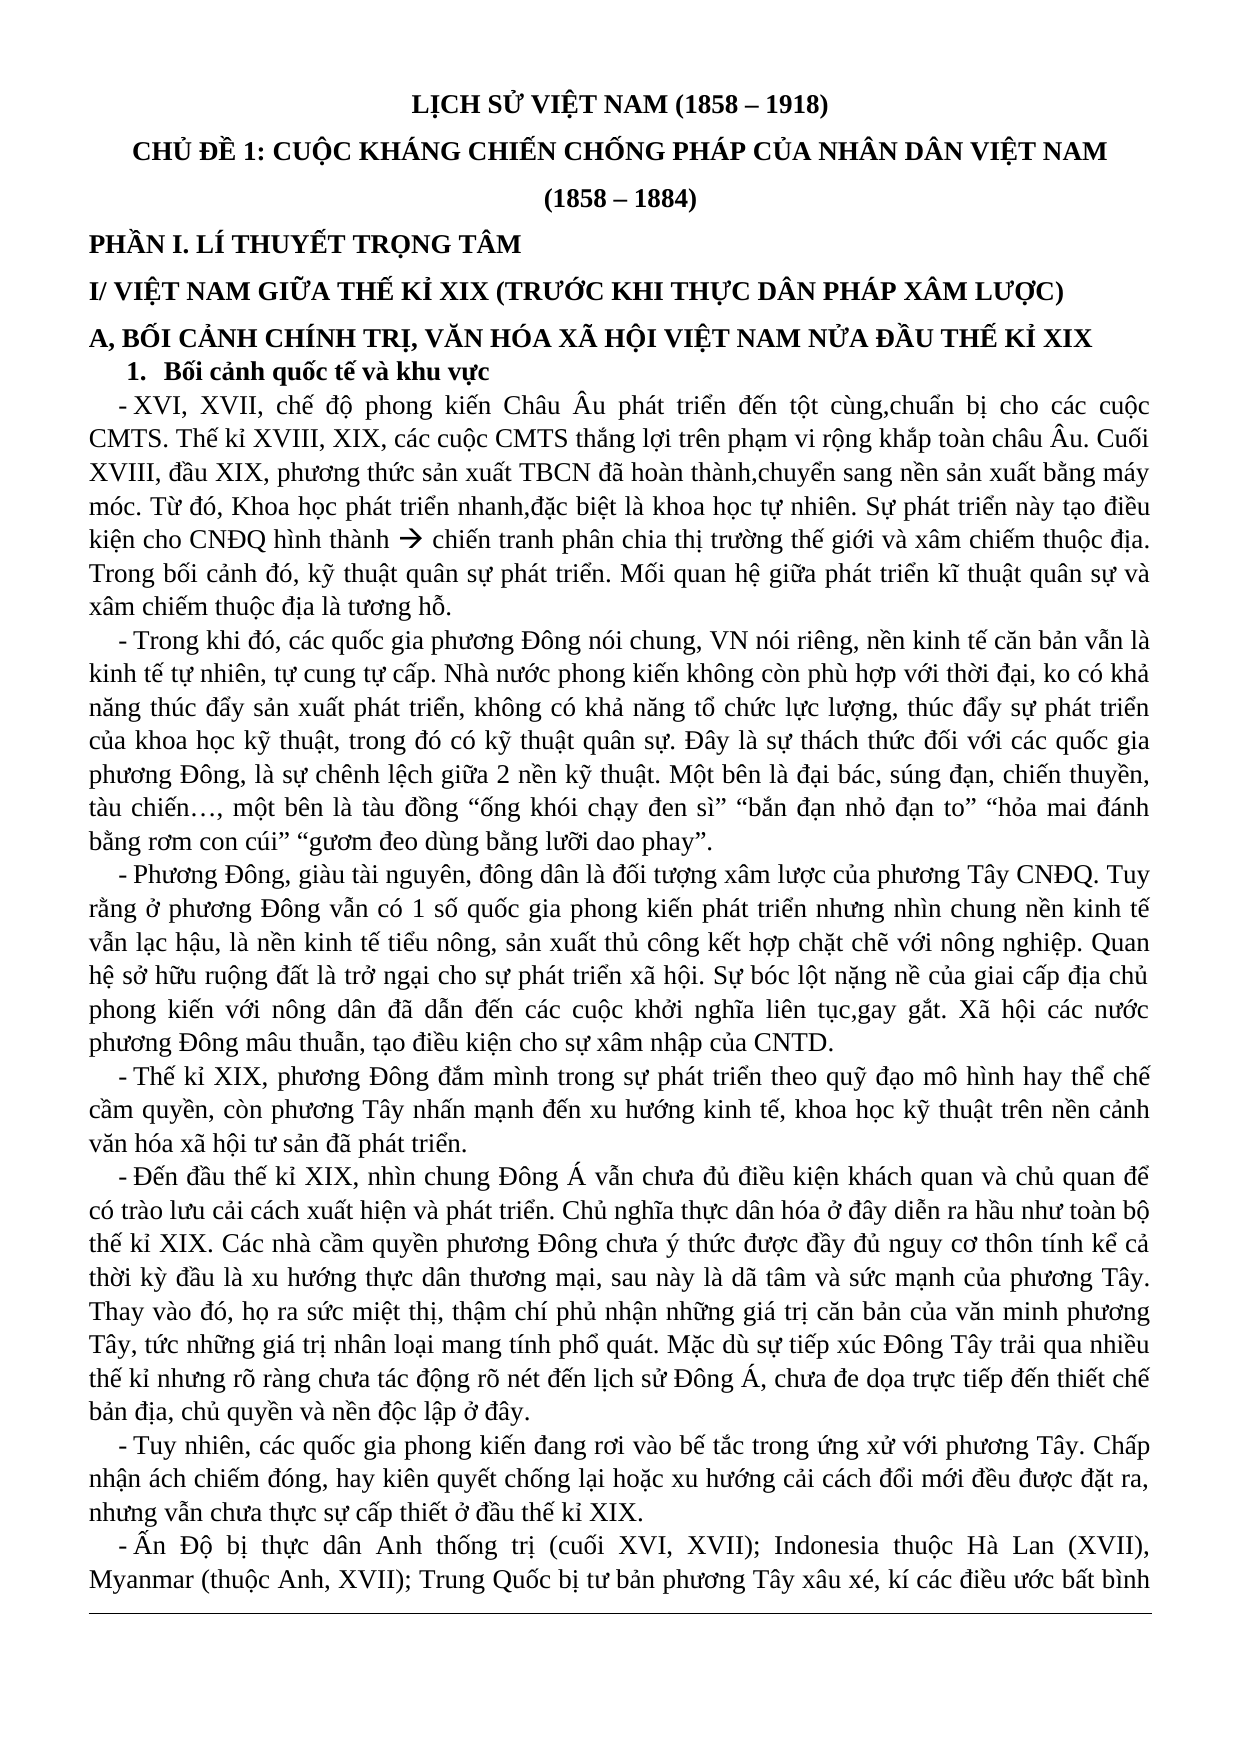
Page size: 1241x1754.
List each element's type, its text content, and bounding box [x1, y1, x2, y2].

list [88, 1529, 1152, 1594]
list A, BỐI CẢNH CHÍNH TRỊ, VĂN HÓA XÃ HỘI VIỆT NAM NỬA ĐẦU THẾ KỈ XIX [88, 322, 1152, 353]
list XVI, XVII, chế độ phong kiến Châu Âu phát triển đến tột cùng,chuẩn bị cho các cuộc CMTS. Thế kỉ XVIII, XIX, các cuộc CMTS thắng lợi trên phạm vi rộng khắp toàn châu Âu. Cuối XVIII, đầu XIX, phương thức sản xuất TBCN đã hoàn thành,chuyển sang nền sản xuất bằng máy móc. Từ đó, Khoa học phát triển nhanh,đặc biệt là khoa học tự nhiên. Sự phát triển này tạo điều kiện cho CNĐQ hình thành chiến tranh phân chia thị trường thế giới và xâm chiếm thuộc địa. Trong bối cảnh đó, kỹ thuật quân sự phát triển. Mối quan hệ giữa phát triển kĩ thuật quân sự và xâm chiếm thuộc địa là tương hỗ. [88, 389, 1152, 621]
text (1858 – 1884) [88, 182, 1152, 213]
list Trong khi đó, các quốc gia phương Đông nói chung, VN nói riêng, nền kinh tế căn bản vẫn là kinh tế tự nhiên, tự cung tự cấp. Nhà nước phong kiến không còn phù hợp với thời đại, ko có khả năng thúc đẩy sản xuất phát triển, không có khả năng tổ chức lực lượng, thúc đẩy sự phát triển của khoa học kỹ thuật, trong đó có kỹ thuật quân sự. Đây là sự thách thức đối với các quốc gia phương Đông, là sự chênh lệch giữa 2 nền kỹ thuật. Một bên là đại bác, súng đạn, chiến thuyền, tàu chiến…, một bên là tàu đồng “ống khói chạy đen sì” “bắn đạn nhỏ đạn to” “hỏa mai đánh bằng rơm con cúi” “gươm đeo dùng bằng lưỡi dao phay”. [88, 624, 1152, 856]
list Bối cảnh quốc tế và khu vực [126, 355, 1152, 387]
list Phương Đông, giàu tài nguyên, đông dân là đối tượng xâm lược của phương Tây CNĐQ. Tuy rằng ở phương Đông vẫn có 1 số quốc gia phong kiến phát triển nhưng nhìn chung nền kinh tế vẫn lạc hậu, là nền kinh tế tiểu nông, sản xuất thủ công kết hợp chặt chẽ với nông nghiệp. Quan hệ sở hữu ruộng đất là trở ngại cho sự phát triển xã hội. Sự bóc lột nặng nề của giai cấp địa chủ phong kiến với nông dân đã dẫn đến các cuộc khởi nghĩa liên tục,gay gắt. Xã hội các nước phương Đông mâu thuẫn, tạo điều kiện cho sự xâm nhập của CNTD. [88, 859, 1152, 1057]
list Tuy nhiên, các quốc gia phong kiến đang rơi vào bế tắc trong ứng xử với phương Tây. Chấp nhận ách chiếm đóng, hay kiên quyết chống lại hoặc xu hướng cải cách đổi mới đều được đặt ra, nhưng vẫn chưa thực sự cấp thiết ở đầu thế kỉ XIX. [88, 1429, 1152, 1527]
text PHẦN I. LÍ THUYẾT TRỌNG TÂM [88, 228, 1152, 260]
text CHỦ ĐỀ 1: CUỘC KHÁNG CHIẾN CHỐNG PHÁP CỦA NHÂN DÂN VIỆT NAM [88, 135, 1152, 166]
list Thế kỉ XIX, phương Đông đắm mình trong sự phát triển theo quỹ đạo mô hình hay thể chế cầm quyền, còn phương Tây nhấn mạnh đến xu hướng kinh tế, khoa học kỹ thuật trên nền cảnh văn hóa xã hội tư sản đã phát triển. [88, 1060, 1152, 1158]
text I/ VIỆT NAM GIỮA THẾ KỈ XIX (TRƯỚC KHI THỰC DÂN PHÁP XÂM LƯỢC) [88, 275, 1152, 306]
text LỊCH SỬ VIỆT NAM (1858 – 1918) [88, 88, 1152, 120]
list Đến đầu thế kỉ XIX, nhìn chung Đông Á vẫn chưa đủ điều kiện khách quan và chủ quan để có trào lưu cải cách xuất hiện và phát triển. Chủ nghĩa thực dân hóa ở đây diễn ra hầu như toàn bộ thế kỉ XIX. Các nhà cầm quyền phương Đông chưa ý thức được đầy đủ nguy cơ thôn tính kể cả thời kỳ đầu là xu hướng thực dân thương mại, sau này là dã tâm và sức mạnh của phương Tây. Thay vào đó, họ ra sức miệt thị, thậm chí phủ nhận những giá trị căn bản của văn minh phương Tây, tức những giá trị nhân loại mang tính phổ quát. Mặc dù sự tiếp xúc Đông Tây trải qua nhiều thế kỉ nhưng rõ ràng chưa tác động rõ nét đến lịch sử Đông Á, chưa đe dọa trực tiếp đến thiết chế bản địa, chủ quyền và nền độc lập ở đây. [88, 1161, 1152, 1426]
